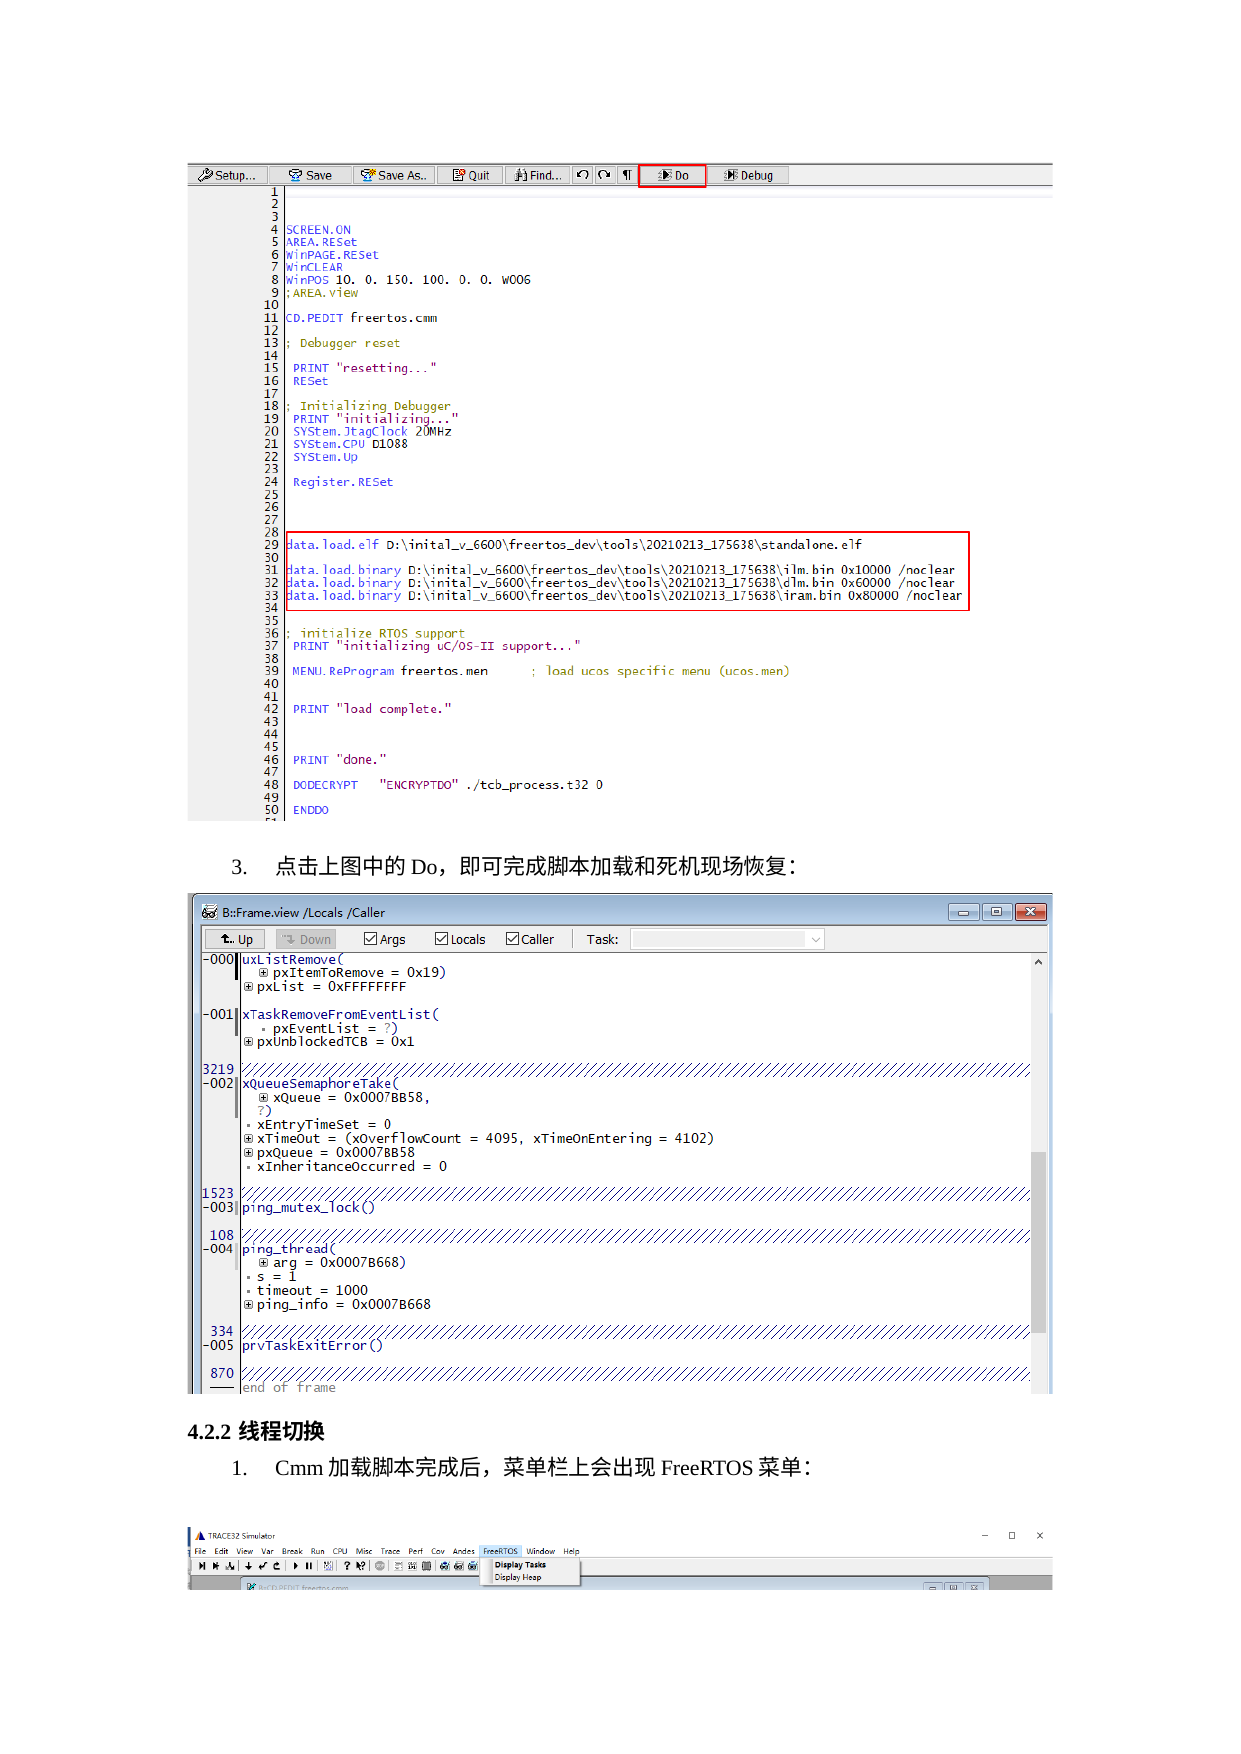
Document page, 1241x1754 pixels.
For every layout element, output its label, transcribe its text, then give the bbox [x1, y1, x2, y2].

subtitle 线程切换 [187, 1413, 1053, 1446]
picture [187, 1527, 1053, 1590]
list 点击上图中的Do，即可完成脚本加载和死机现场恢复： [231, 849, 1053, 881]
picture [187, 893, 1053, 1394]
picture [187, 162, 1053, 821]
list Cmm加载脚本完成后，菜单栏上会出现FreeRTOS菜单： [231, 1450, 1053, 1482]
